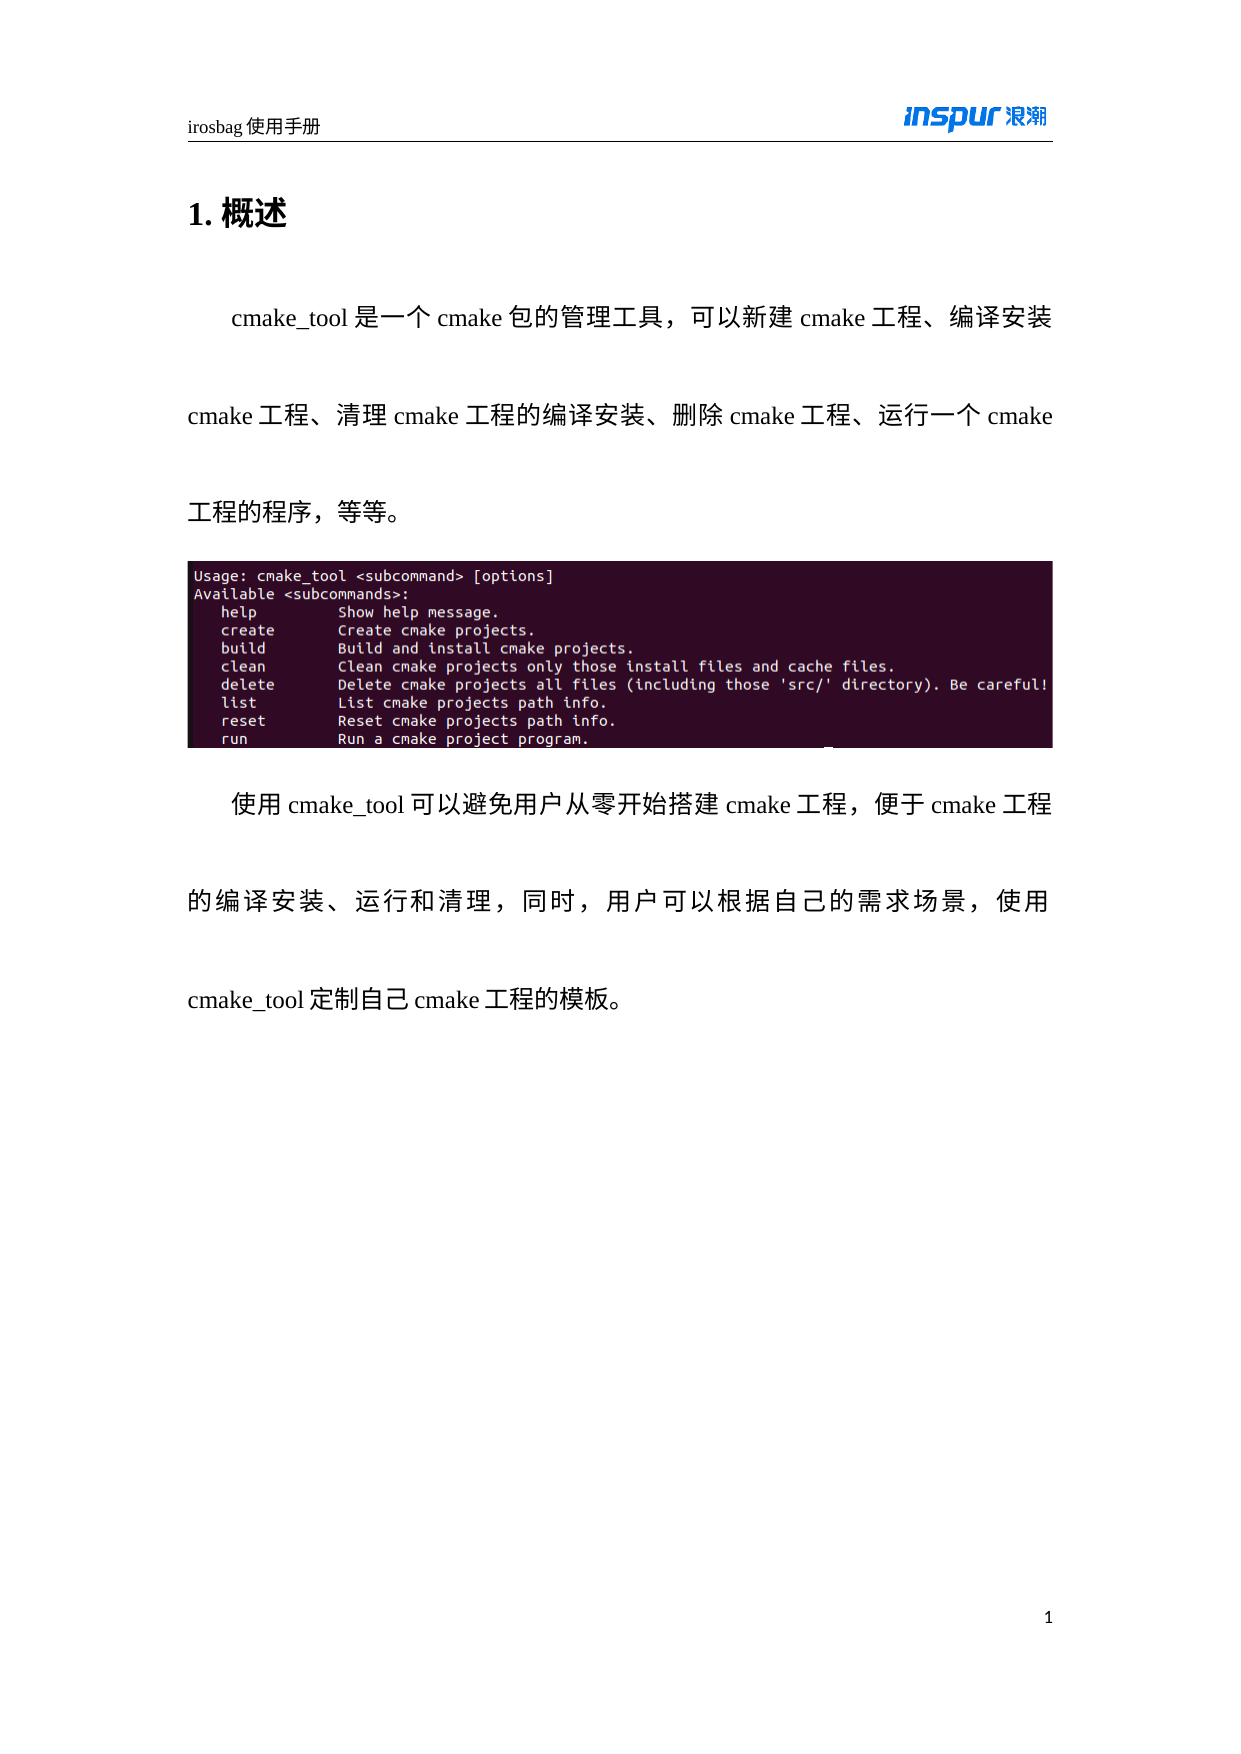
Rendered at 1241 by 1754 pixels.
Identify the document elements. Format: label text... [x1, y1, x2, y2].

text cmake_tool是一个cmake包的管理工具，可以新建cmake工程、编译安装cmake工程、清理cmake工程的编译安装、删除cmake工程、运行一个cmake工程的程序，等等。 [187, 283, 1053, 543]
picture [187, 561, 1053, 748]
subtitle 概述 [187, 178, 1053, 243]
picture [897, 102, 1052, 136]
text 使用cmake_tool可以避免用户从零开始搭建cmake工程，便于cmake工程的编译安装、运行和清理，同时，用户可以根据自己的需求场景，使用cmake_tool定制自己cmake工程的模板。 [187, 770, 1053, 1030]
